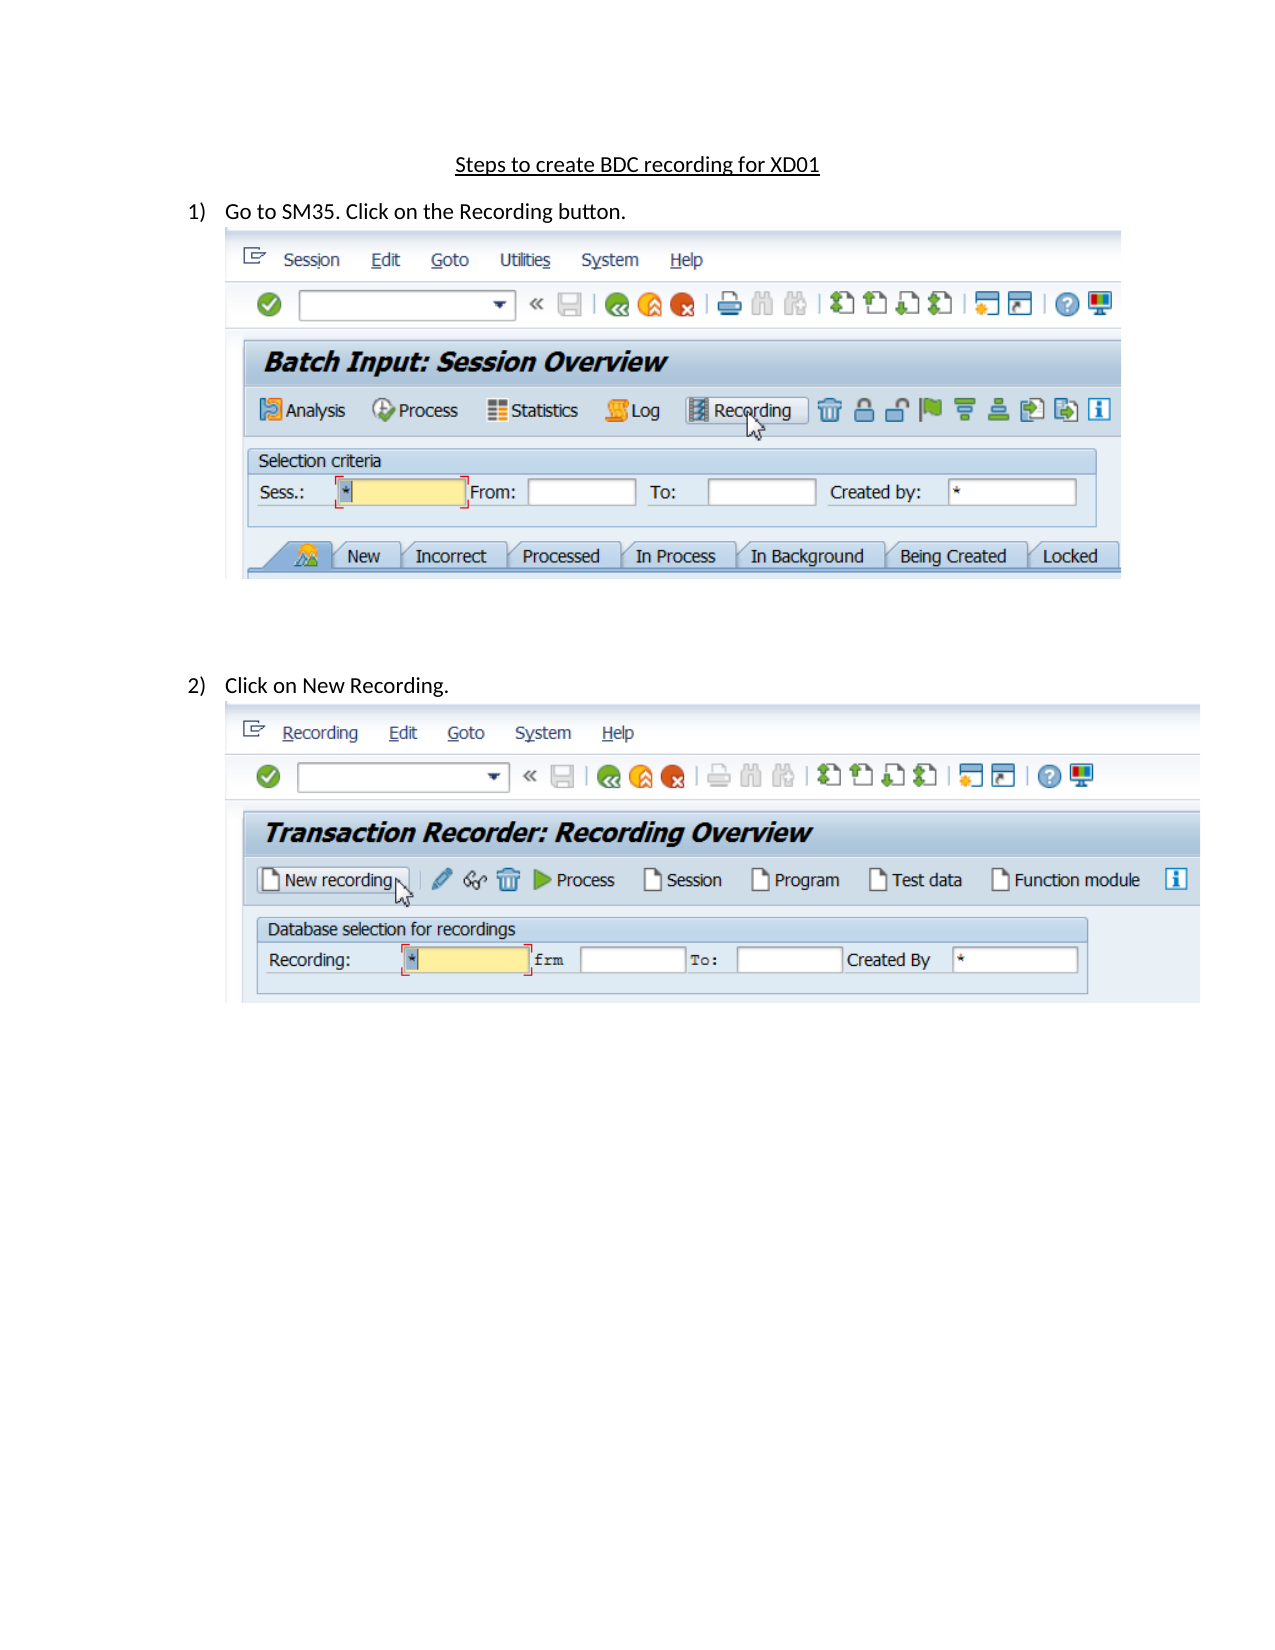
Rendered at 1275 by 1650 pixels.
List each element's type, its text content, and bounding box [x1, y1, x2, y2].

picture [225, 701, 1200, 1003]
picture [225, 227, 1122, 579]
text Steps to create BDC recording for XD01 [150, 150, 1125, 178]
list Click on New Recording. [187, 671, 1125, 699]
list Go to SM35. Click on the Recording button. [187, 197, 1125, 225]
